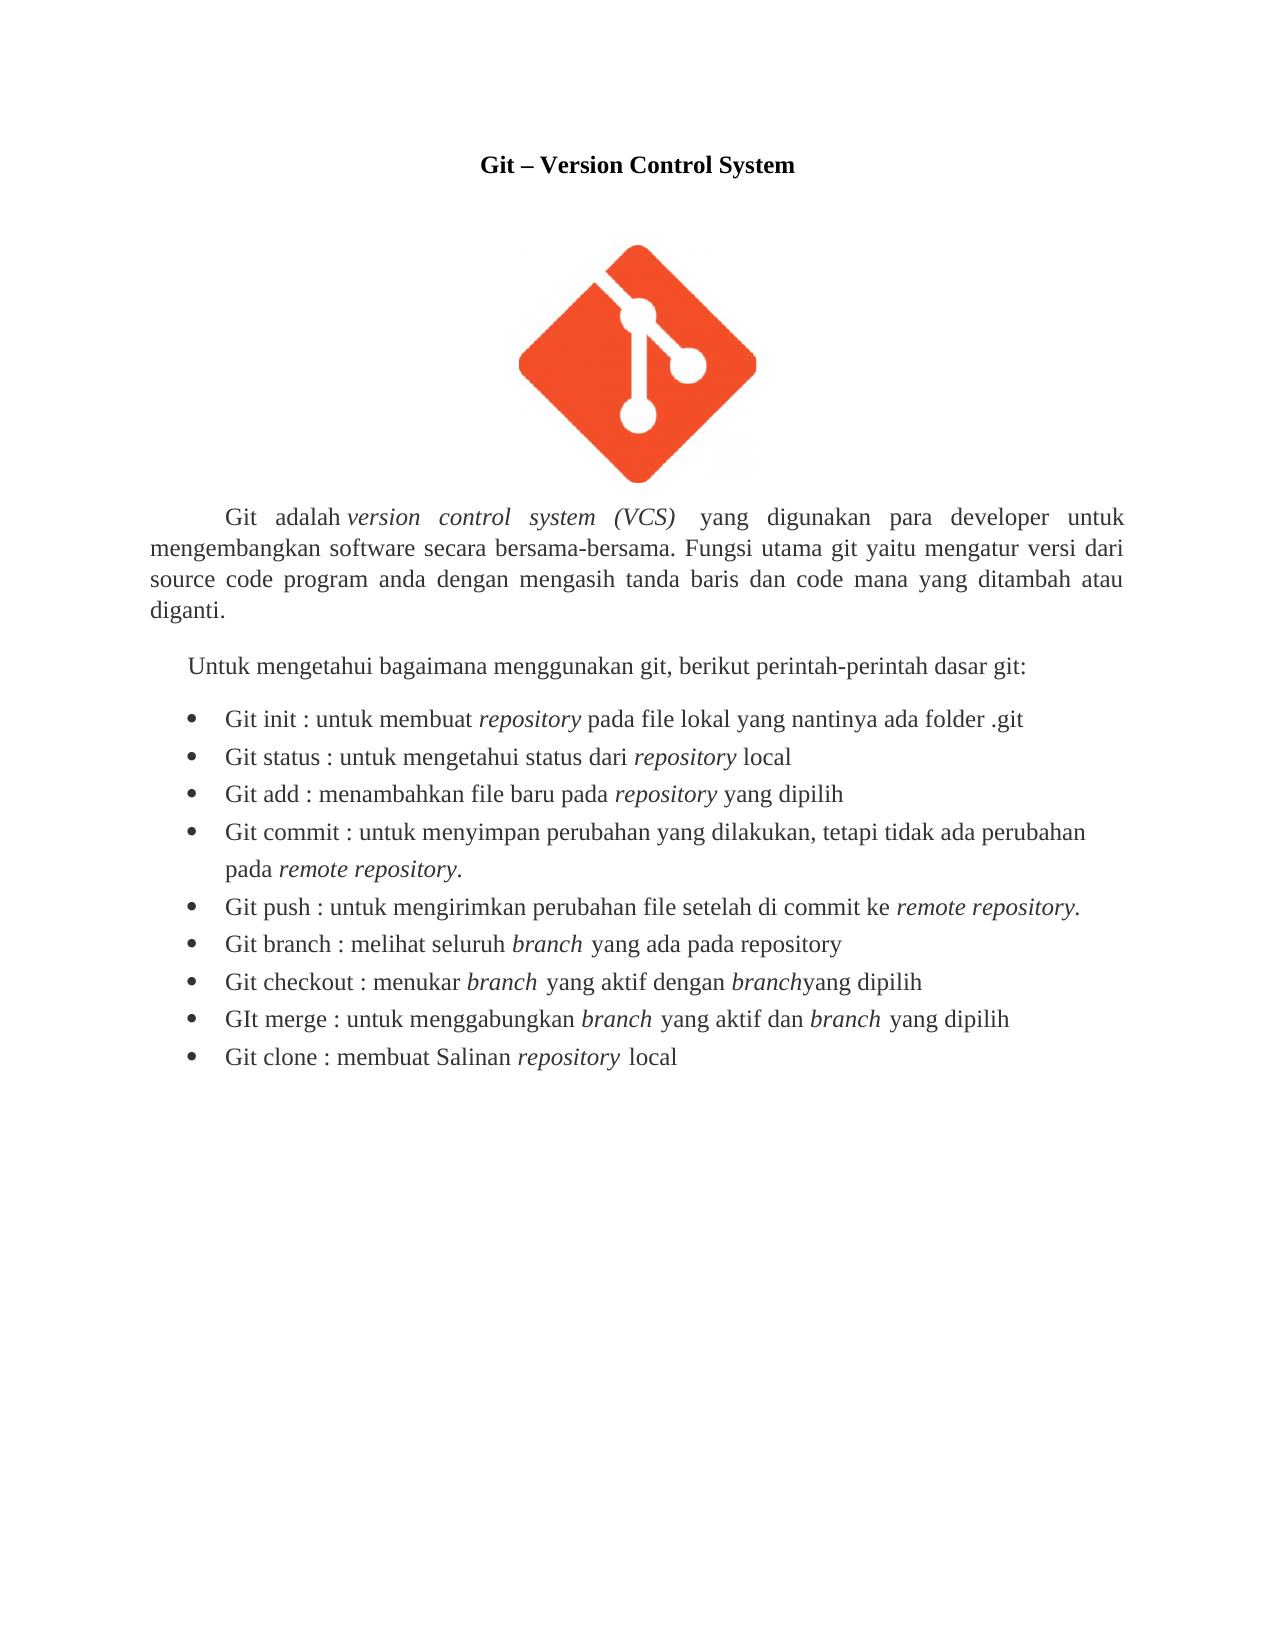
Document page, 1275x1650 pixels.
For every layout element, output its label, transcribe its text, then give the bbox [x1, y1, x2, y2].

list GIt merge : untuk menggabungkan branch yang aktif dan branch yang dipilih [187, 996, 1125, 1033]
list Git branch : melihat seluruh branch yang ada pada repository [187, 921, 1125, 958]
list Git add : menambahkan file baru pada repository yang dipilih [187, 771, 1125, 808]
picture [518, 245, 757, 483]
text Git adalah version control system (VCS) yang digunakan para developer untuk mengembangkan software secara bersama-bersama. Fungsi utama git yaitu mengatur versi dari source code program anda dengan mengasih tanda baris dan code mana yang ditambah atau diganti. [150, 593, 1125, 624]
list Git checkout : menukar branch yang aktif dengan branchyang dipilih [187, 958, 1125, 996]
text Git adalah version control system (VCS) yang digunakan para developer untuk mengembangkan software secara bersama-bersama. Fungsi utama git yaitu mengatur versi dari source code program anda dengan mengasih tanda baris dan code mana yang ditambah atau diganti. [150, 502, 1125, 533]
list Git init : untuk membuat repository pada file lokal yang nantinya ada folder .git [187, 696, 1125, 733]
list Git clone : membuat Salinan repository local [187, 1033, 1125, 1071]
list Git status : untuk mengetahui status dari repository local [187, 733, 1125, 771]
list Git push : untuk mengirimkan perubahan file setelah di commit ke remote repository. [187, 883, 1125, 921]
text Git – Version Control System [150, 150, 1125, 179]
list Git commit : untuk menyimpan perubahan yang dilakukan, tetapi tidak ada perubahan pada remote repository. [187, 808, 1125, 883]
text Untuk mengetahui bagaimana menggunakan git, berikut perintah-perintah dasar git: [150, 643, 1125, 680]
